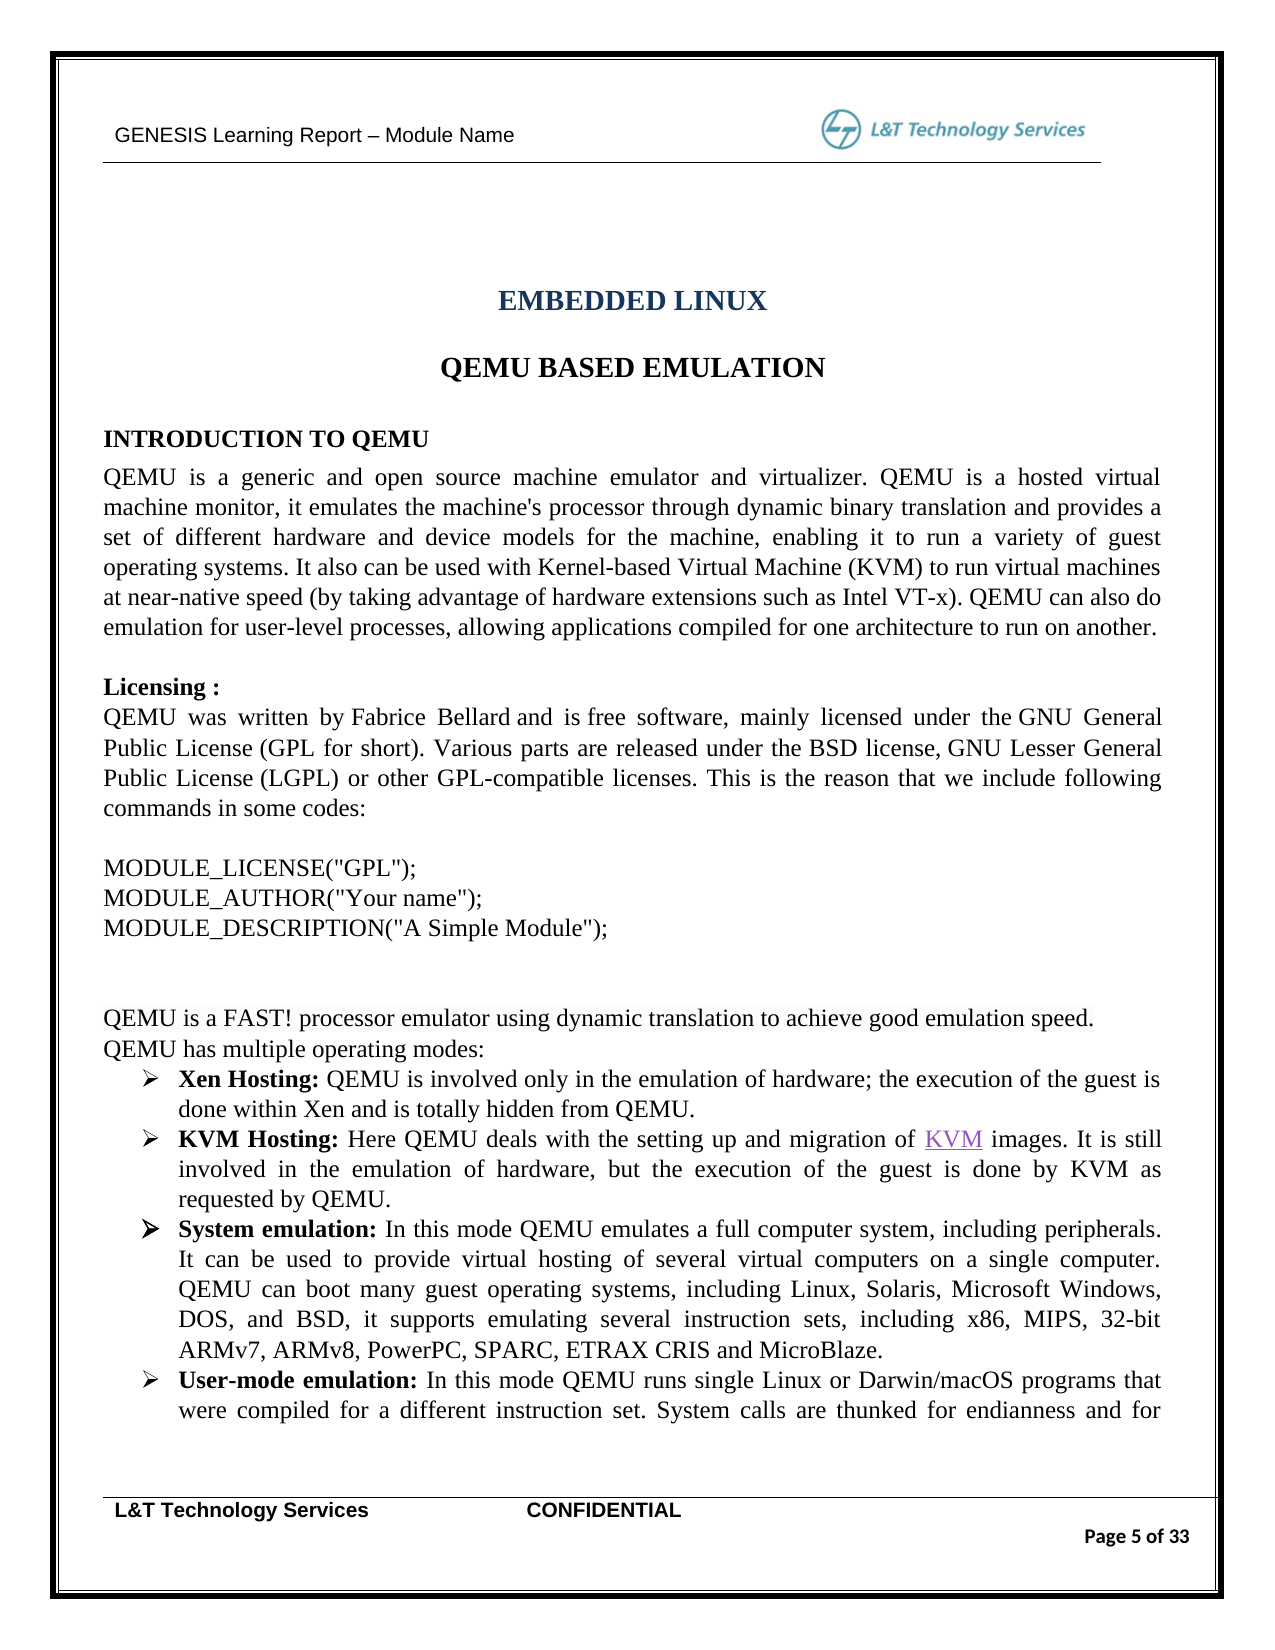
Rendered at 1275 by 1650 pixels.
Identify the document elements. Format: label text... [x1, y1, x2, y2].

text QEMU is a FAST! processor emulator using dynamic translation to achieve good emulation speed. [103, 1003, 1162, 1032]
list System emulation: In this mode QEMU emulates a full computer system, including peripherals. It can be used to provide virtual hosting of several virtual computers on a single computer. QEMU can boot many guest operating systems, including Linux, Solaris, Microsoft Windows, DOS, and BSD, it supports emulating several instruction sets, including x86, MIPS, 32-bit ARMv7, ARMv8, PowerPC, SPARC, ETRAX CRIS and MicroBlaze. [141, 1214, 1162, 1363]
text EMBEDDED LINUX [103, 283, 1162, 316]
text MODULE_DESCRIPTION("A Simple Module"); [103, 913, 1162, 942]
text Licensing : [103, 672, 1162, 701]
text MODULE_AUTHOR("Your name"); [103, 883, 1162, 912]
list KVM Hosting: Here QEMU deals with the setting up and migration of KVM images. It is still involved in the emulation of hardware, but the execution of the guest is done by KVM as requested by QEMU. [141, 1124, 1162, 1213]
text QEMU was written by Fabrice Bellard and is free software, mainly licensed under the GNU General Public License (GPL for short). Various parts are released under the BSD license, GNU Lesser General Public License (LGPL) or other GPL-compatible licenses. This is the reason that we include following commands in some codes: [103, 702, 1162, 822]
text MODULE_LICENSE("GPL"); [103, 853, 1162, 882]
picture [820, 98, 1087, 162]
text QEMU has multiple operating modes: [103, 1034, 1162, 1062]
text QEMU BASED EMULATION [103, 350, 1162, 383]
subtitle INTRODUCTION TO QEMU [103, 424, 1162, 453]
list Xen Hosting: QEMU is involved only in the emulation of hardware; the execution of the guest is done within Xen and is totally hidden from QEMU. [141, 1064, 1162, 1123]
text QEMU is a generic and open source machine emulator and virtualizer. QEMU is a hosted virtual machine monitor, it emulates the machine's processor through dynamic binary translation and provides a set of different hardware and device models for the machine, enabling it to run a variety of guest operating systems. It also can be used with Kernel-based Virtual Machine (KVM) to run virtual machines at near-native speed (by taking advantage of hardware extensions such as Intel VT-x). QEMU can also do emulation for user-level processes, allowing applications compiled for one architecture to run on another. [103, 462, 1162, 641]
